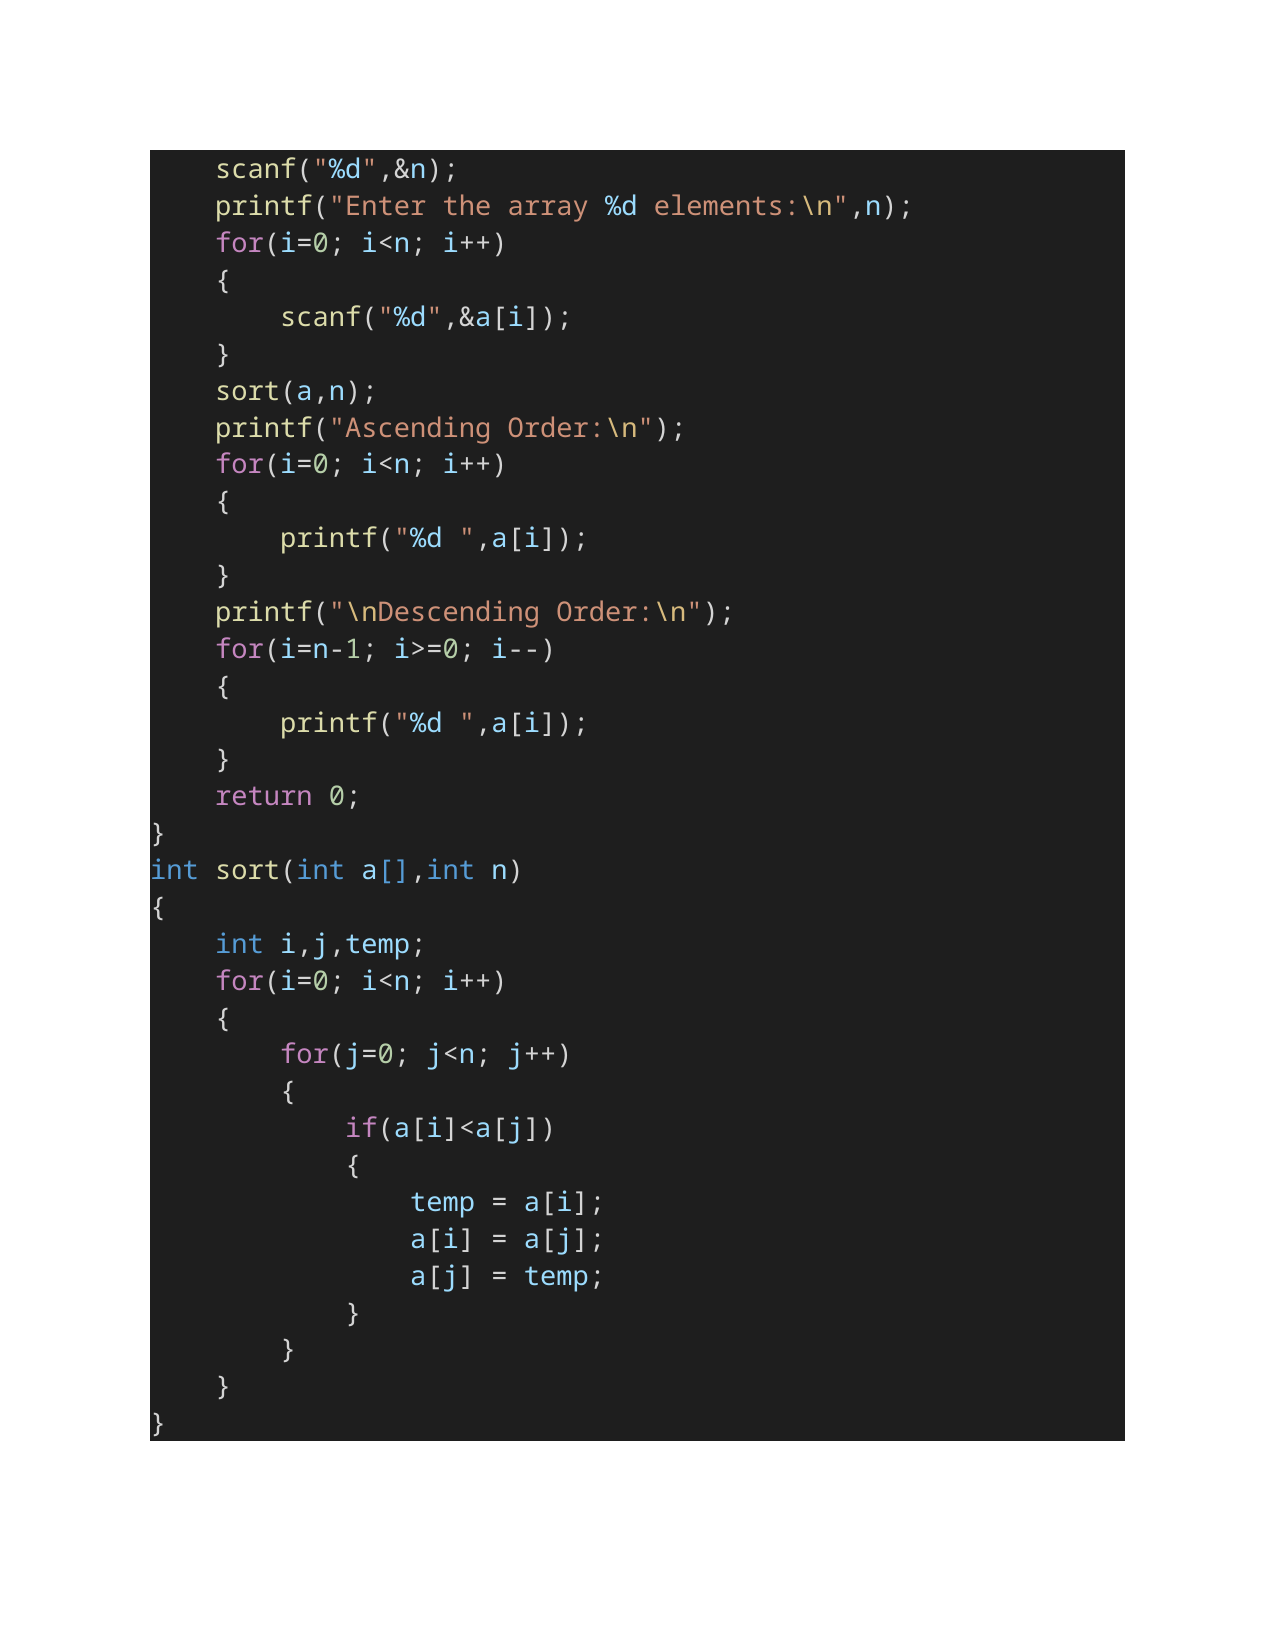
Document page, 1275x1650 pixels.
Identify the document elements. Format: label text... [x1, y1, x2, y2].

text { [150, 998, 1125, 1035]
text scanf("%d",&n); [150, 150, 1125, 187]
text printf("\nDescending Order:\n"); [150, 592, 1125, 629]
text } [150, 1367, 1125, 1404]
text return 0; [150, 777, 1125, 814]
text printf("Ascending Order:\n"); [150, 408, 1125, 445]
text } [150, 334, 1125, 371]
text a[j] = temp; [150, 1256, 1125, 1293]
text int i,j,temp; [150, 924, 1125, 961]
text } [150, 1293, 1125, 1330]
text if(a[i]<a[j]) [150, 1109, 1125, 1146]
text } [150, 1404, 1125, 1441]
text printf("%d ",a[i]); [150, 703, 1125, 740]
text for(i=n-1; i>=0; i--) [150, 629, 1125, 666]
text { [150, 887, 1125, 924]
text for(i=0; i<n; i++) [150, 961, 1125, 998]
text { [150, 1072, 1125, 1109]
text } [150, 740, 1125, 777]
text for(i=0; i<n; i++) [150, 445, 1125, 482]
text scanf("%d",&a[i]); [150, 297, 1125, 334]
text { [150, 261, 1125, 297]
text for(i=0; i<n; i++) [150, 224, 1125, 261]
text { [150, 666, 1125, 703]
text } [150, 1330, 1125, 1367]
text for(j=0; j<n; j++) [150, 1035, 1125, 1072]
text printf("Enter the array %d elements:\n",n); [150, 187, 1125, 224]
text printf("%d ",a[i]); [150, 519, 1125, 556]
text a[i] = a[j]; [150, 1219, 1125, 1256]
text int sort(int a[],int n) [150, 851, 1125, 887]
text sort(a,n); [150, 371, 1125, 408]
text } [150, 556, 1125, 592]
text temp = a[i]; [150, 1182, 1125, 1219]
text } [150, 814, 1125, 851]
text { [150, 1146, 1125, 1182]
text { [150, 482, 1125, 519]
